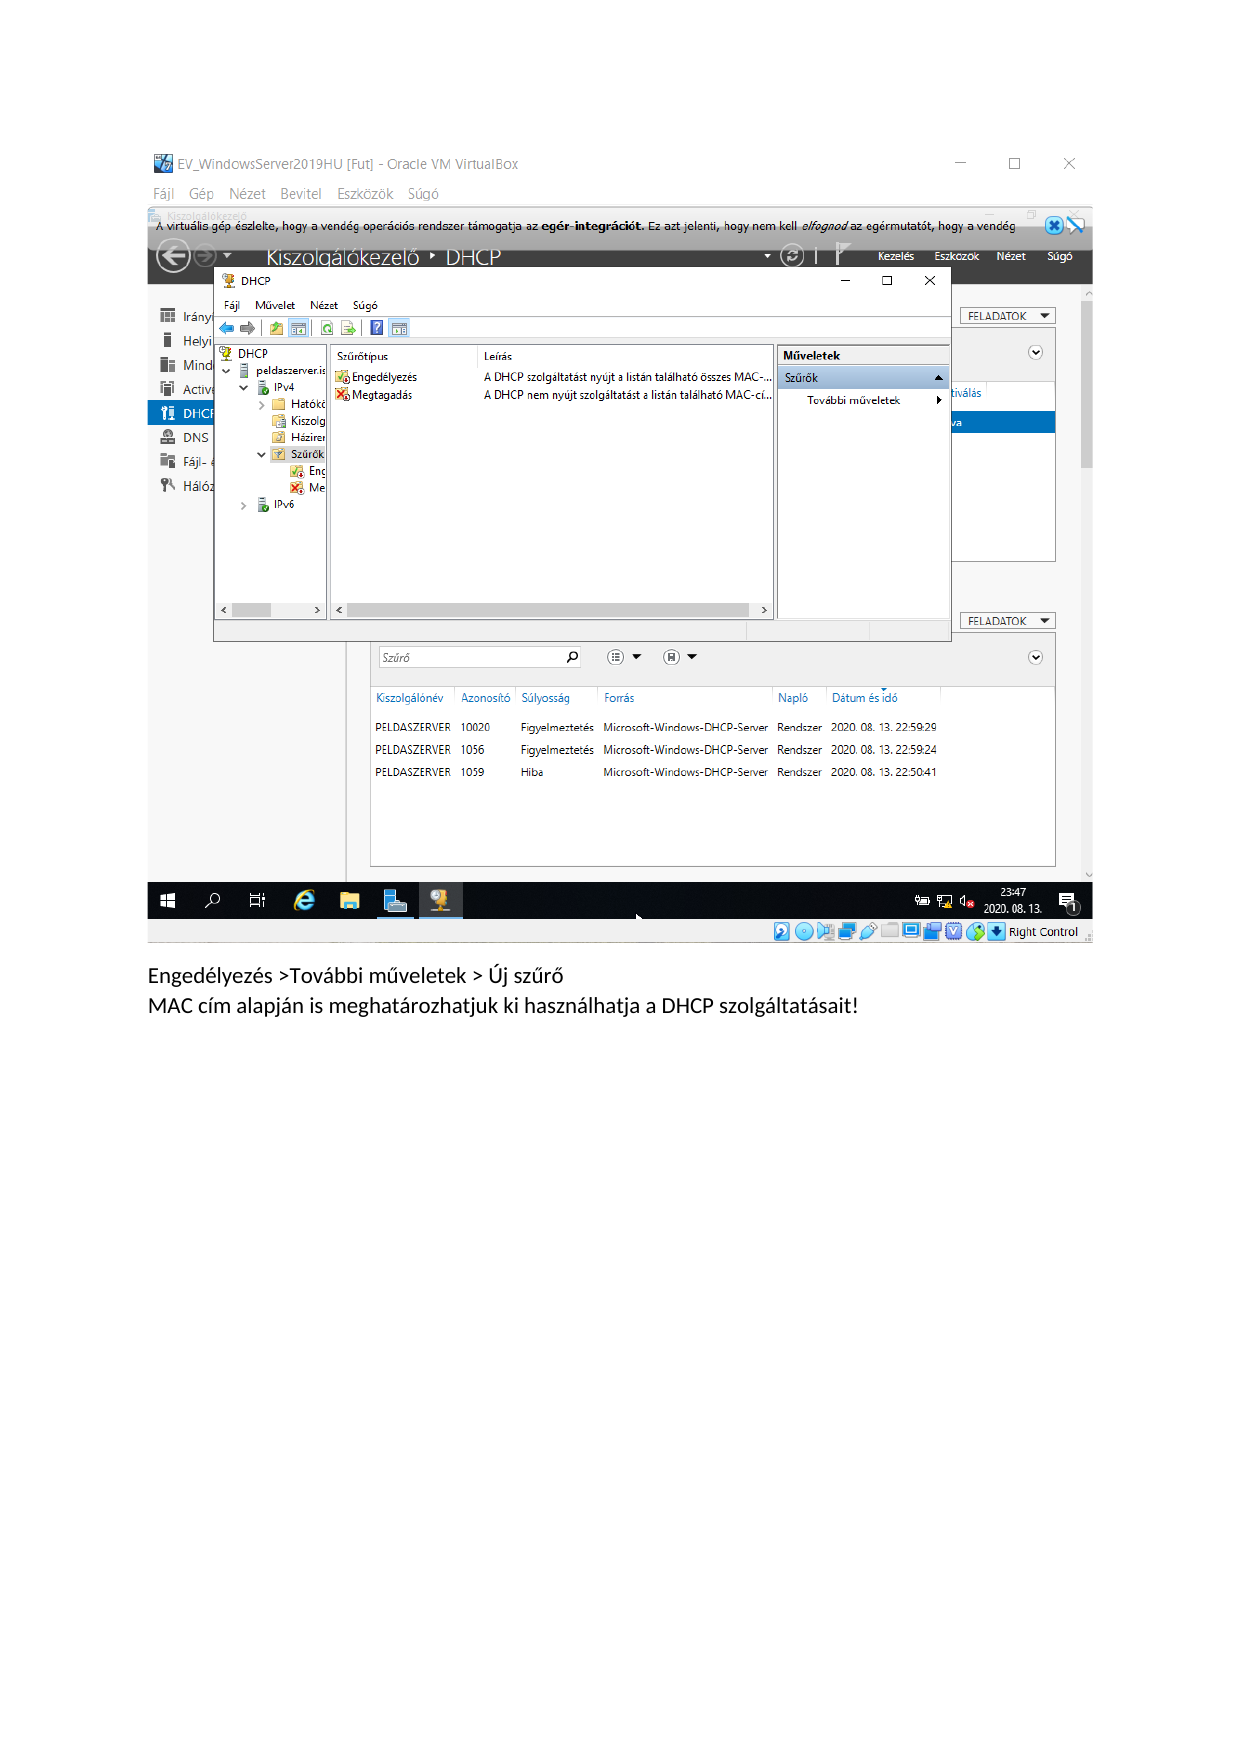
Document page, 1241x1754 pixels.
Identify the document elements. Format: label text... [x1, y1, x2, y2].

picture [147, 147, 1093, 943]
text Engedélyezés >További műveletek > Új szűrő MAC cím alapján is meghatározhatjuk ki használhatja a DHCP szolgáltatásait! Természetesen a Megtagadásnál pedig megtagadjuk ezt. [148, 961, 1093, 1019]
